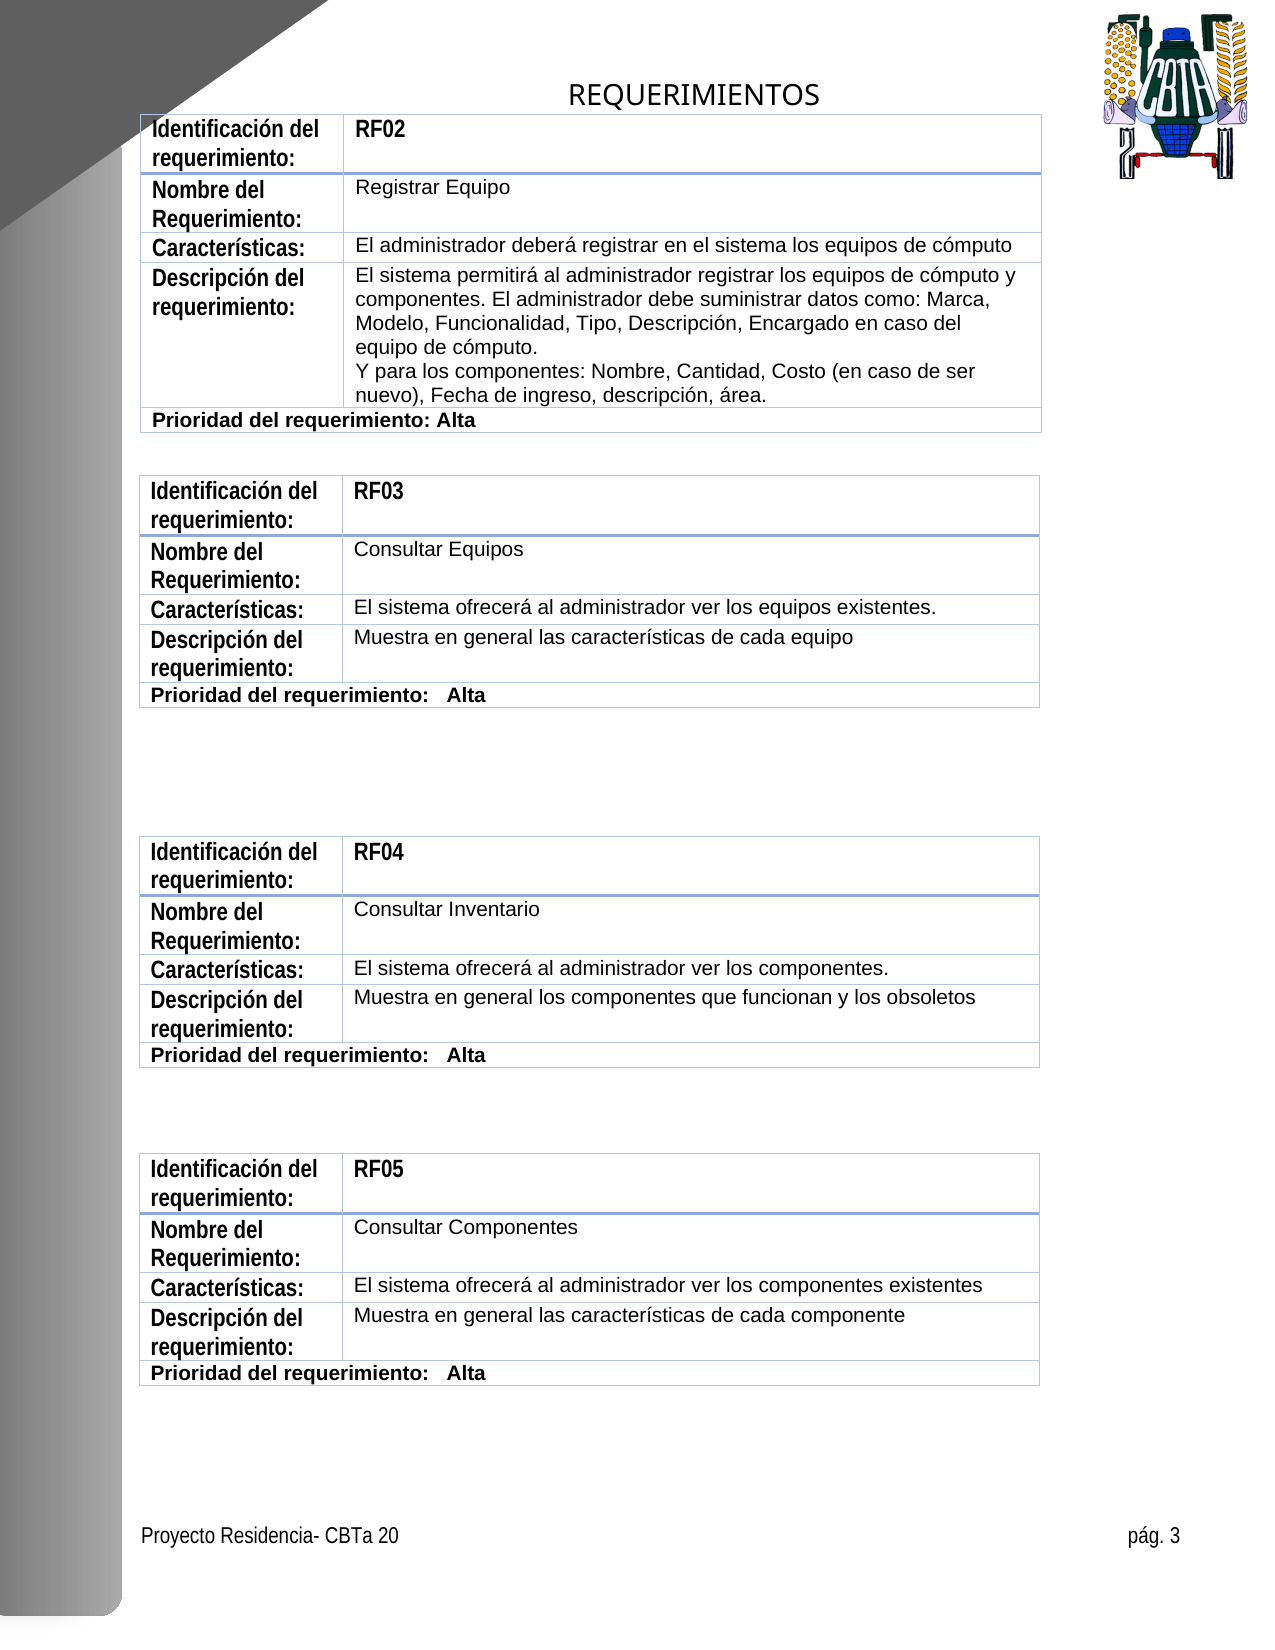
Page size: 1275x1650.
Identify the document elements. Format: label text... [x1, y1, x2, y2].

table_cell Nombre del Requerimiento: [141, 175, 343, 232]
table_header RF04 [343, 837, 1039, 894]
table_header Identificación del requerimiento: [140, 837, 342, 894]
table_cell Consultar Componentes [343, 1215, 1039, 1272]
table_cell El sistema permitirá al administrador registrar los equipos de cómputo y componentes. El administrador debe suministrar datos como: Marca, Modelo, Funcionalidad, Tipo, Descripción, Encargado en caso del equipo de cómputo. Y para los componentes: Nombre, Cantidad, Costo (en caso de ser nuevo), Fecha de ingreso, descripción, área. [344, 263, 1041, 407]
table_header Identificación del requerimiento: [140, 476, 342, 533]
table_cell Muestra en general los componentes que funcionan y los obsoletos [343, 985, 1039, 1042]
table_cell Prioridad del requerimiento: Alta [140, 1043, 1039, 1067]
table_cell Consultar Equipos [343, 537, 1039, 594]
table_cell Muestra en general las características de cada componente [343, 1303, 1039, 1360]
table_cell Nombre del Requerimiento: [140, 537, 342, 594]
table_cell El sistema ofrecerá al administrador ver los equipos existentes. [343, 595, 1039, 624]
table_cell El sistema ofrecerá al administrador ver los componentes existentes [343, 1273, 1039, 1302]
table_cell Prioridad del requerimiento: Alta [141, 408, 1041, 432]
table_cell Características: [140, 1273, 342, 1302]
table_cell Nombre del Requerimiento: [140, 1215, 342, 1272]
table_header Identificación del requerimiento: [140, 1154, 342, 1212]
table_header RF02 [344, 115, 1041, 172]
table_cell Características: [140, 595, 342, 624]
table_cell Descripción del requerimiento: [140, 985, 342, 1042]
table_cell Características: [140, 955, 342, 984]
table_cell Muestra en general las características de cada equipo [343, 625, 1039, 682]
table_header RF03 [343, 476, 1039, 533]
table_cell Consultar Inventario [343, 897, 1039, 954]
table_cell El administrador deberá registrar en el sistema los equipos de cómputo [344, 233, 1041, 262]
table_cell Descripción del requerimiento: [141, 263, 343, 407]
table_header RF05 [343, 1154, 1039, 1212]
table_cell Descripción del requerimiento: [140, 1303, 342, 1360]
picture [1093, 14, 1258, 179]
table_header Identificación del requerimiento: [141, 115, 343, 172]
table_cell Registrar Equipo [344, 175, 1041, 232]
table_cell El sistema ofrecerá al administrador ver los componentes. [343, 955, 1039, 984]
table_cell Prioridad del requerimiento: Alta [140, 683, 1039, 707]
table_cell Nombre del Requerimiento: [140, 897, 342, 954]
table_cell Características: [141, 233, 343, 262]
table_cell Prioridad del requerimiento: Alta [140, 1361, 1039, 1385]
table_cell Descripción del requerimiento: [140, 625, 342, 682]
